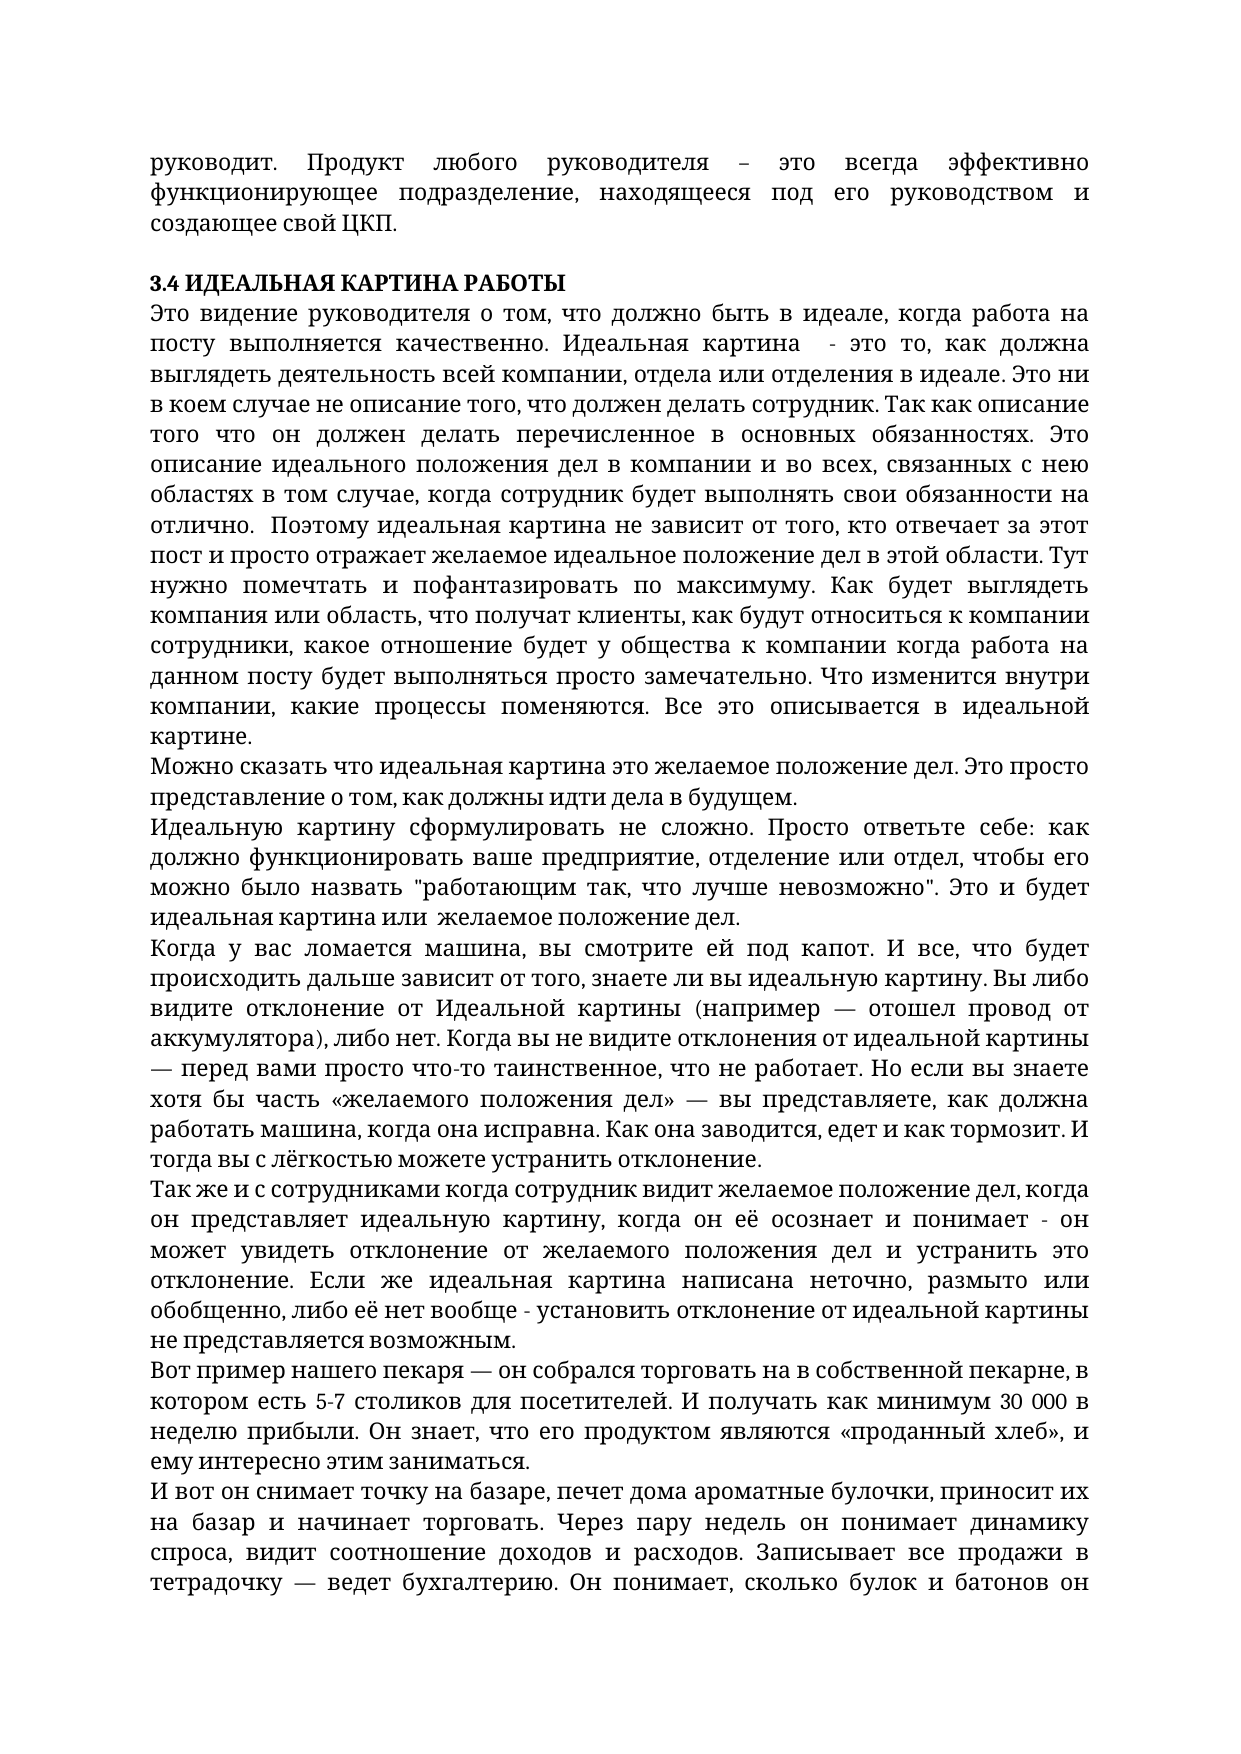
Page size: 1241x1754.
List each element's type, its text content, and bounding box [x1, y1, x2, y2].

subtitle 3.4 ИДЕАЛЬНАЯ КАРТИНА РАБОТЫ [150, 271, 1090, 297]
text Идеальную картину сформулировать не сложно. Просто ответьте себе: как должно функционировать ваше предприятие, отделение или отдел, чтобы его можно было назвать "работающим так, что лучше невозможно". Это и будет идеальная картина или желаемое положение дел. [150, 814, 1090, 932]
text Когда у вас ломается машина, вы смотрите ей под капот. И все, что будет происходить дальше зависит от того, знаете ли вы идеальную картину. Вы либо видите отклонение от Идеальной картины (например — отошел провод от аккумулятора), либо нет. Когда вы не видите отклонения от идеальной картины — перед вами просто что-то таинственное, что не работает. Но если вы знаете хотя бы часть «желаемого положения дел» — вы представляете, как должна работать машина, когда она исправна. Как она заводится, едет и как тормозит. И тогда вы с лёгкостью можете устранить отклонение. [150, 935, 1090, 1173]
text Это видение руководителя о том, что должно быть в идеале, когда работа на посту выполняется качественно. Идеальная картина - это то, как должна выглядеть деятельность всей компании, отдела или отделения в идеале. Это ни в коем случае не описание того, что должен делать сотрудник. Так как описание того что он должен делать перечисленное в основных обязанностях. Это описание идеального положения дел в компании и во всех, связанных с нею областях в том случае, когда сотрудник будет выполнять свои обязанности на отлично. Поэтому идеальная картина не зависит от того, кто отвечает за этот пост и просто отражает желаемое идеальное положение дел в этой области. Тут нужно помечтать и пофантазировать по максимуму. Как будет выглядеть компания или область, что получат клиенты, как будут относиться к компании сотрудники, какое отношение будет у общества к компании когда работа на данном посту будет выполняться просто замечательно. Что изменится внутри компании, какие процессы поменяются. Все это описывается в идеальной картине. [150, 301, 1090, 750]
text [150, 1479, 1090, 1596]
text Так же и с сотрудниками когда сотрудник видит желаемое положение дел, когда он представляет идеальную картину, когда он её осознает и понимает - он может увидеть отклонение от желаемого положения дел и устранить это отклонение. Если же идеальная картина написана неточно, размыто или обобщенно, либо её нет вообще - установить отклонение от идеальной картины не представляется возможным. [150, 1177, 1090, 1354]
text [150, 150, 1090, 237]
text Вот пример нашего пекаря — он собрался торговать на в собственной пекарне, в котором есть 5-7 столиков для посетителей. И получать как минимум 30 000 в неделю прибыли. Он знает, что его продуктом являются «проданный хлеб», и ему интересно этим заниматься. [150, 1358, 1090, 1475]
text Можно сказать что идеальная картина это желаемое положение дел. Это просто представление о том, как должны идти дела в будущем. [150, 754, 1090, 811]
